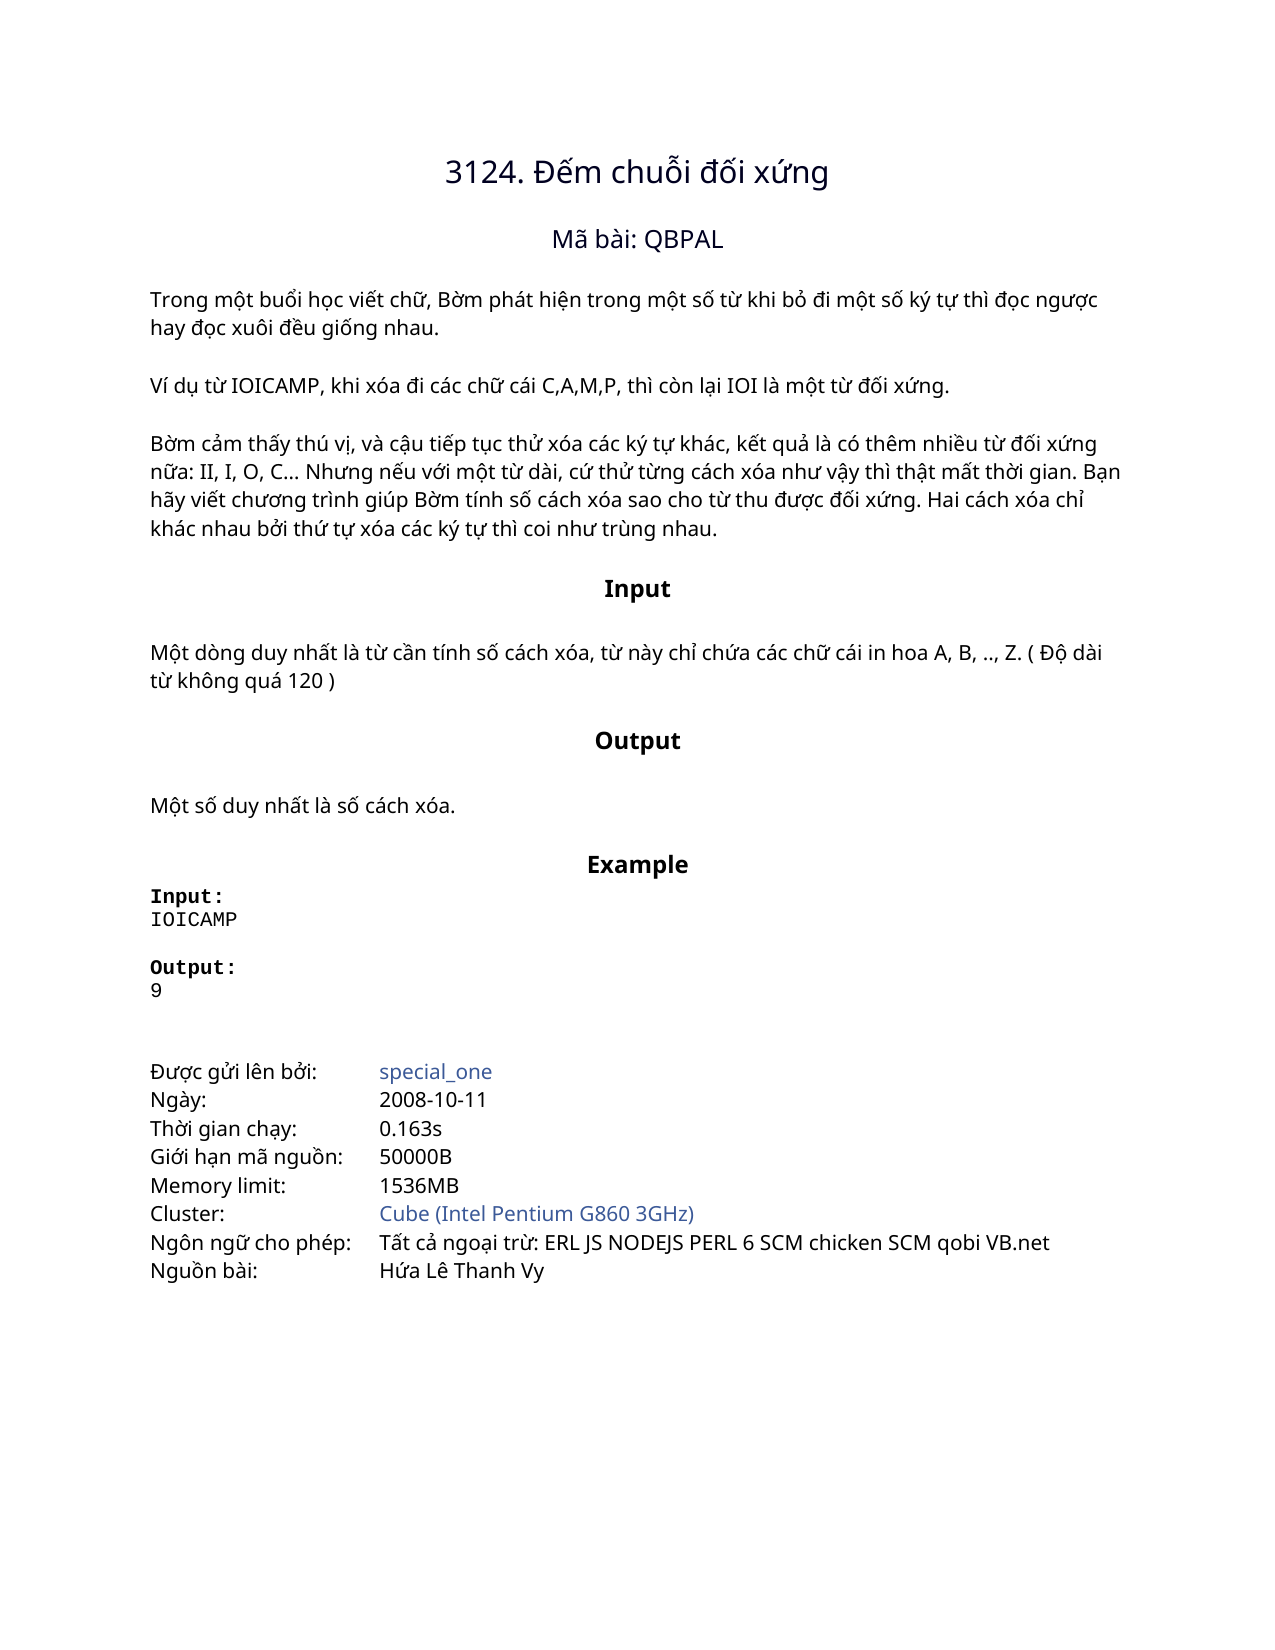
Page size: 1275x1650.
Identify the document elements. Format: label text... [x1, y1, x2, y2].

subtitle Output [150, 724, 1125, 757]
table_cell Tất cả ngoại trừ: ERL JS NODEJS PERL 6 SCM chicken SCM qobi VB.net [379, 1228, 1141, 1256]
text Output: [150, 957, 1125, 980]
table_cell 1536MB [379, 1171, 1141, 1199]
table_header special_one [379, 1057, 1141, 1085]
subtitle Example [150, 848, 1125, 881]
table_header Được gửi lên bởi: [150, 1057, 379, 1085]
text Mã bài: QBPAL [150, 222, 1125, 256]
table_cell Cube (Intel Pentium G860 3GHz) [379, 1199, 1141, 1228]
text 3124. Đếm chuỗi đối xứng [150, 150, 1125, 193]
table_cell Ngày: [150, 1085, 379, 1114]
table_cell 50000B [379, 1142, 1141, 1171]
text Bờm cảm thấy thú vị, và cậu tiếp tục thử xóa các ký tự khác, kết quả là có thêm nhiều từ đối xứng nữa: II, I, O, C… Nhưng nếu với một từ dài, cứ thử từng cách xóa như vậy thì thật mất thời gian. Bạn hãy viết chương trình giúp Bờm tính số cách xóa sao cho từ thu được đối xứng. Hai cách xóa chỉ khác nhau bởi thứ tự xóa các ký tự thì coi như trùng nhau. [150, 429, 1125, 542]
text Input: [150, 886, 1125, 909]
subtitle Input [150, 572, 1125, 604]
text Một số duy nhất là số cách xóa. [150, 791, 1125, 819]
table_cell 0.163s [379, 1114, 1141, 1142]
table_cell Ngôn ngữ cho phép: [150, 1228, 379, 1256]
table_cell Cluster: [150, 1199, 379, 1228]
table_cell Nguồn bài: [150, 1256, 379, 1284]
text Trong một buổi học viết chữ, Bờm phát hiện trong một số từ khi bỏ đi một số ký tự thì đọc ngược hay đọc xuôi đều giống nhau. [150, 285, 1125, 342]
text 9 [150, 980, 1125, 1004]
table_cell 2008-10-11 [379, 1085, 1141, 1114]
table_cell Memory limit: [150, 1171, 379, 1199]
text Một dòng duy nhất là từ cần tính số cách xóa, từ này chỉ chứa các chữ cái in hoa A, B, .., Z. ( Độ dài từ không quá 120 ) [150, 638, 1125, 695]
table_cell Thời gian chạy: [150, 1114, 379, 1142]
table_cell Giới hạn mã nguồn: [150, 1142, 379, 1171]
table_cell Hứa Lê Thanh Vy [379, 1256, 1141, 1284]
text Ví dụ từ IOICAMP, khi xóa đi các chữ cái C,A,M,P, thì còn lại IOI là một từ đối xứng. [150, 371, 1125, 399]
text IOICAMP [150, 909, 1125, 933]
